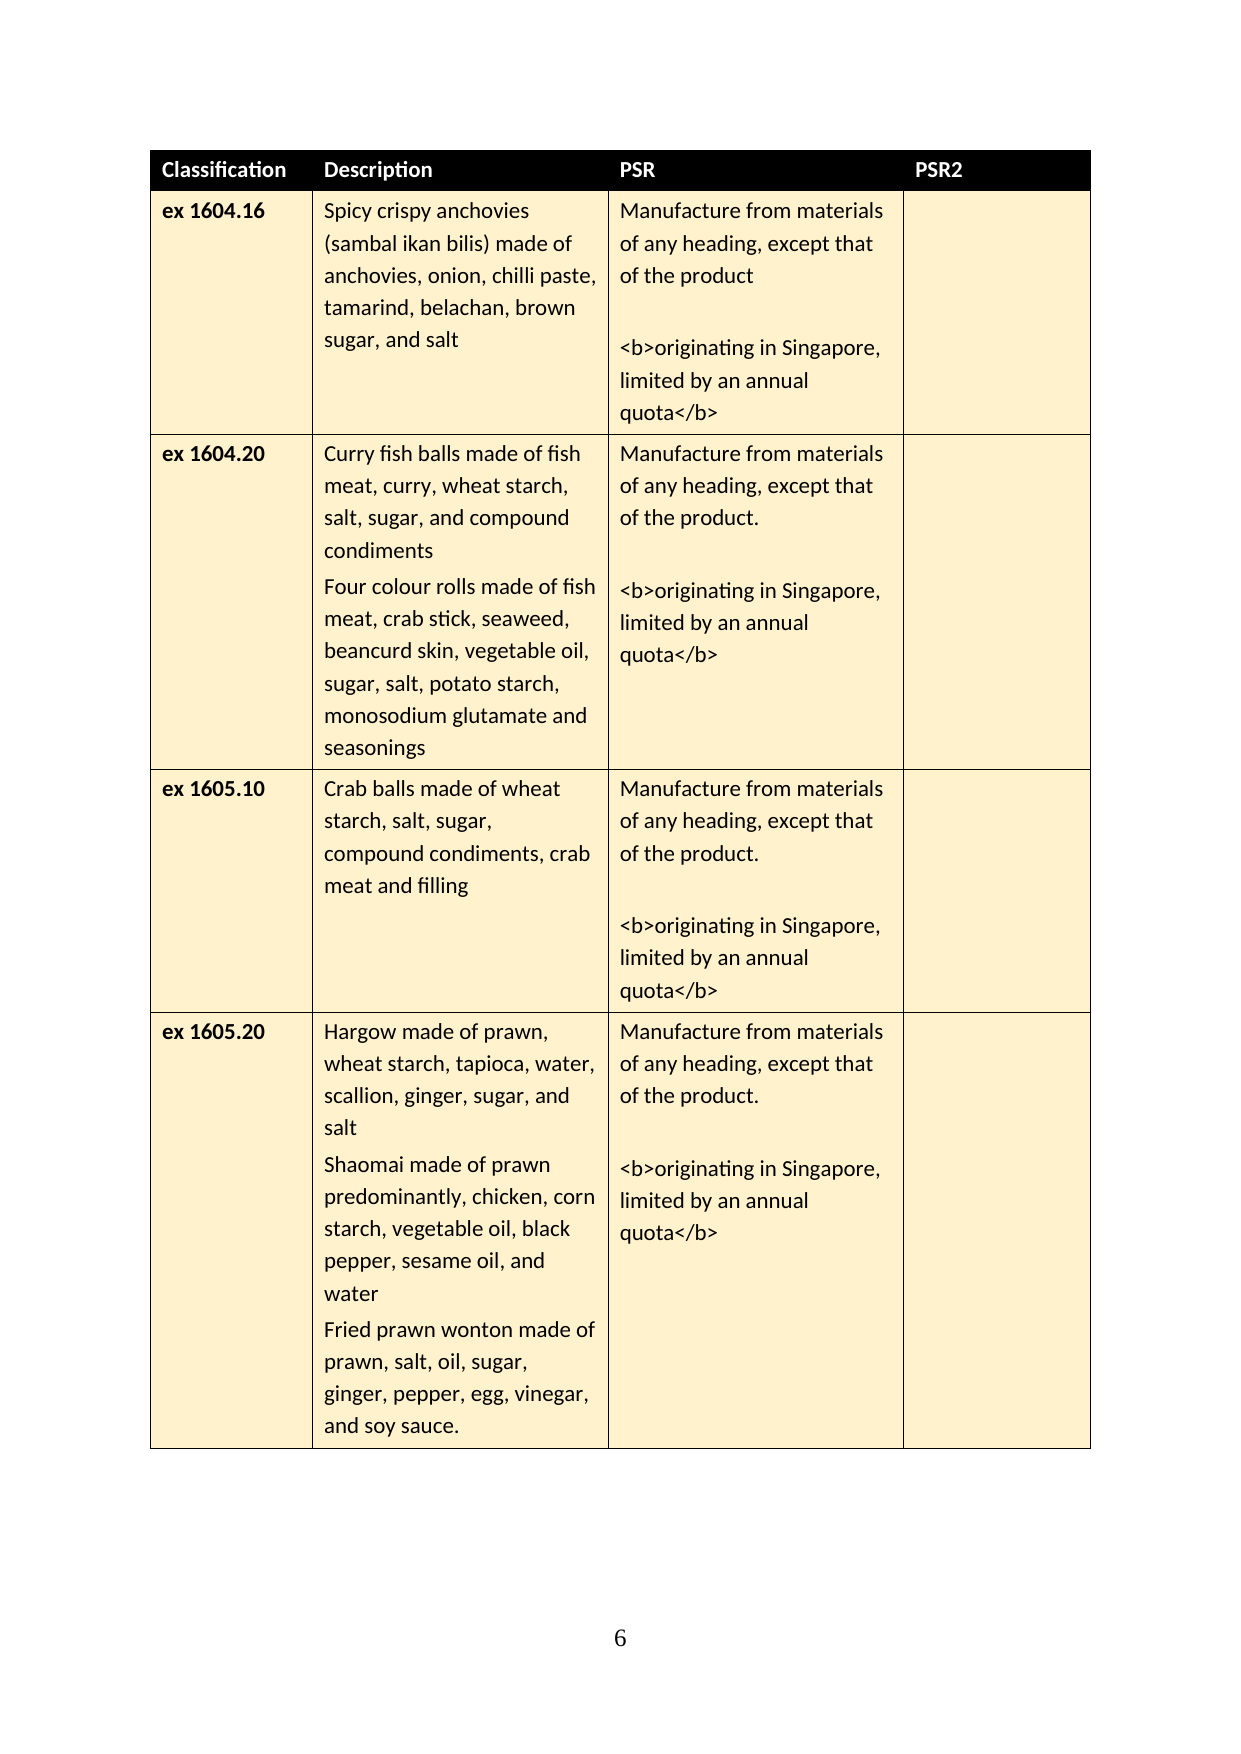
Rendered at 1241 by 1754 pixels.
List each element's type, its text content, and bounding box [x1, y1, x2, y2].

table_header PSR2 [904, 151, 1090, 191]
table_header Classification [151, 151, 312, 191]
table_cell Crab balls made of wheat starch, salt, sugar, compound condiments, crab meat and filling [313, 770, 608, 1012]
table_header Description [313, 151, 608, 191]
table_cell Hargow made of prawn, wheat starch, tapioca, water, scallion, ginger, sugar, and salt Shaomai made of prawn predominantly, chicken, corn starch, vegetable oil, black pepper, sesame oil, and water Fried prawn wonton made of prawn, salt, oil, sugar, ginger, pepper, egg, vinegar, and soy sauce. [313, 1013, 608, 1448]
table_cell Manufacture from materials of any heading, except that of the product. <b>originating in Singapore, limited by an annual quota</b> [609, 1013, 903, 1448]
table_cell Manufacture from materials of any heading, except that of the product. <b>originating in Singapore, limited by an annual quota</b> [609, 770, 903, 1012]
table_cell Manufacture from materials of any heading, except that of the product <b>originating in Singapore, limited by an annual quota</b> [609, 191, 903, 434]
table_cell Manufacture from materials of any heading, except that of the product. <b>originating in Singapore, limited by an annual quota</b> [609, 435, 903, 769]
table_cell ex 1605.20 [151, 1013, 312, 1448]
table_cell Spicy crispy anchovies (sambal ikan bilis) made of anchovies, onion, chilli paste, tamarind, belachan, brown sugar, and salt [313, 191, 608, 434]
table_cell ex 1604.20 [151, 435, 312, 769]
table_cell ex 1604.16 [151, 191, 312, 434]
table_cell [904, 770, 1090, 1012]
table_header PSR [609, 151, 903, 191]
table_cell Curry fish balls made of fish meat, curry, wheat starch, salt, sugar, and compound condiments Four colour rolls made of fish meat, crab stick, seaweed, beancurd skin, vegetable oil, sugar, salt, potato starch, monosodium glutamate and seasonings [313, 435, 608, 769]
table_cell ex 1605.10 [151, 770, 312, 1012]
table_cell [904, 435, 1090, 769]
table_cell [904, 191, 1090, 434]
table_cell [904, 1013, 1090, 1448]
